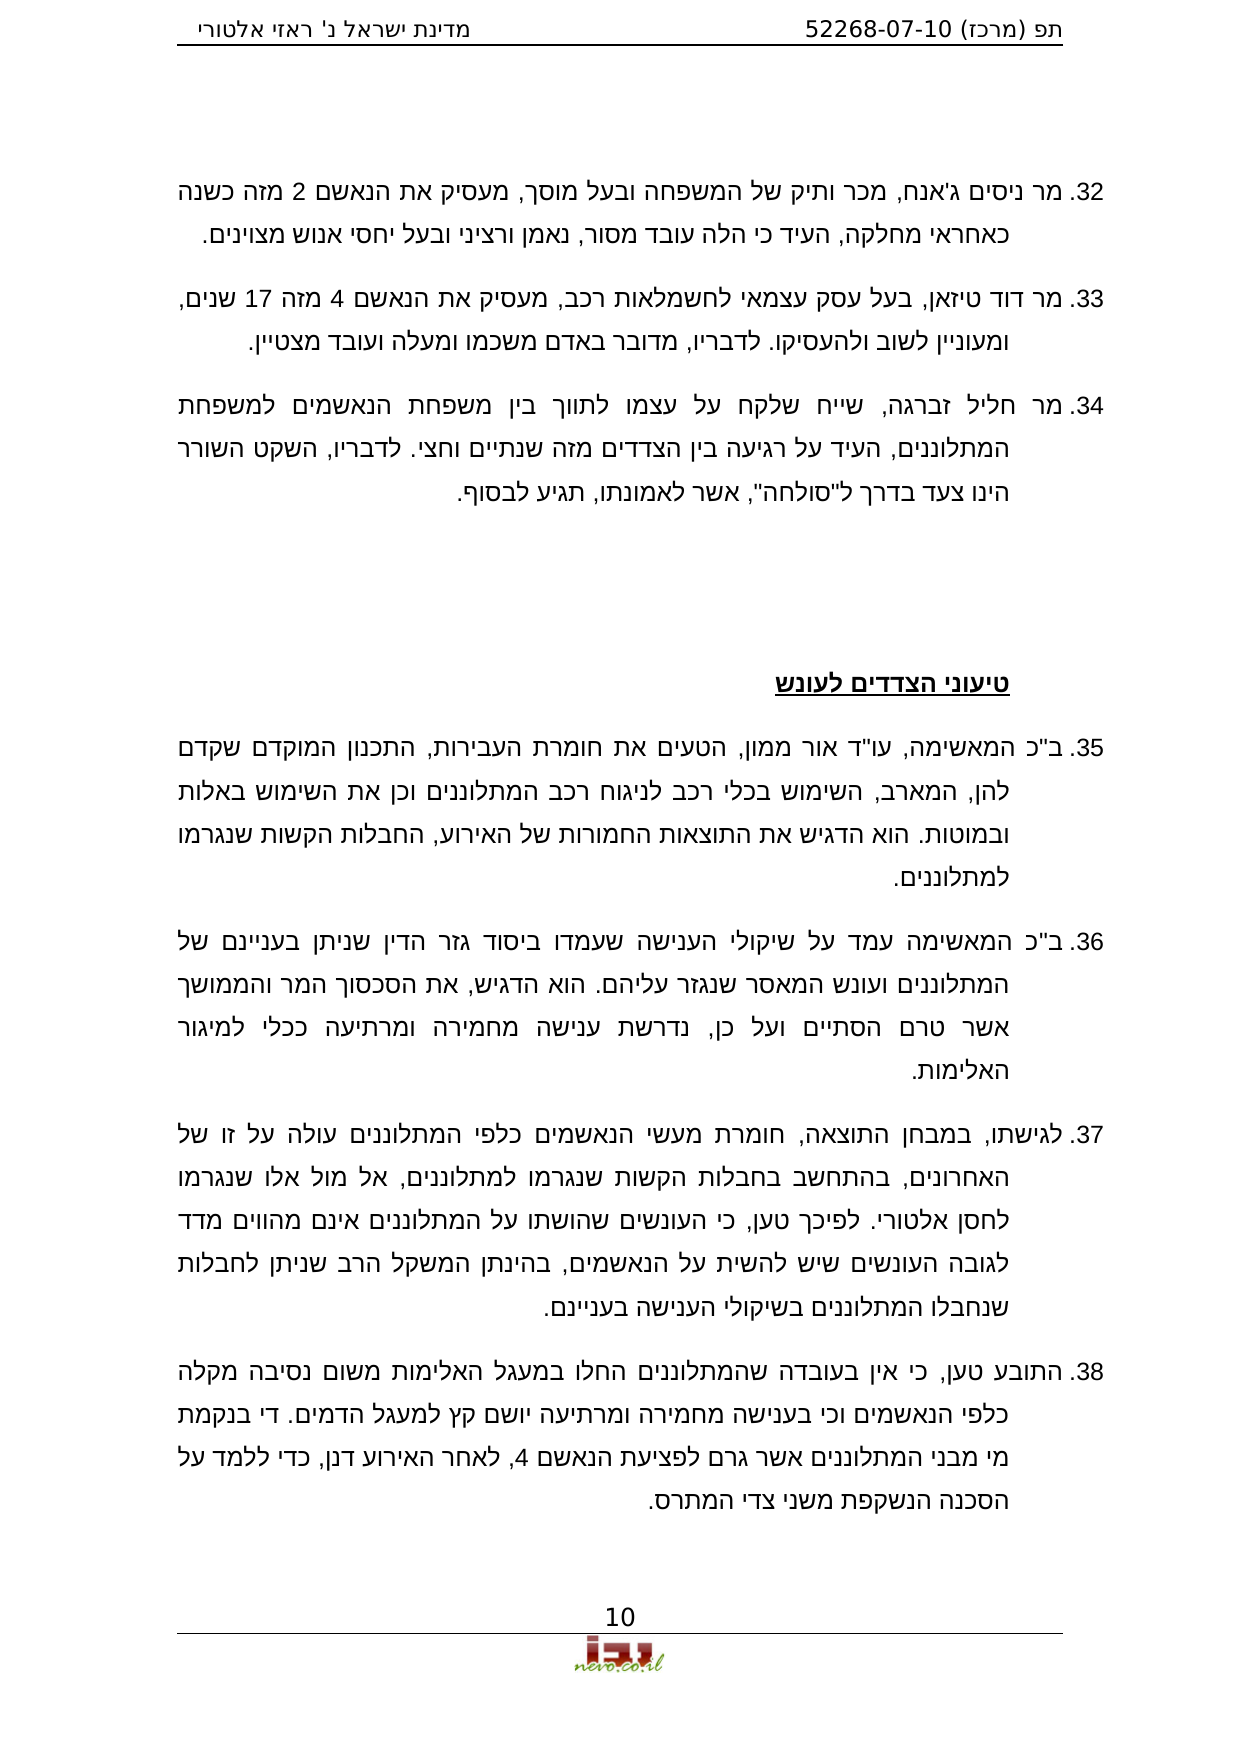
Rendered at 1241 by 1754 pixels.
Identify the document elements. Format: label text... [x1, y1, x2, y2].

list מר ניסים ג'אנח, מכר ותיק של המשפחה ובעל מוסך, מעסיק את הנאשם 2 מזה כשנה כאחראי מחלקה, העיד כי הלה עובד מסור, נאמן ורציני ובעל יחסי אנוש מצוינים. [177, 177, 1069, 249]
text טיעוני הצדדים לעונש [177, 669, 1063, 698]
list ב"כ המאשימה עמד על שיקולי הענישה שעמדו ביסוד גזר הדין שניתן בעניינם של המתלוננים ועונש המאסר שנגזר עליהם. הוא הדגיש, את הסכסוך המר והממושך אשר טרם הסתיים ועל כן, נדרשת ענישה מחמירה ומרתיעה ככלי למיגור האלימות. [177, 927, 1069, 1085]
list ב"כ המאשימה, עו"ד אור ממון, הטעים את חומרת העבירות, התכנון המוקדם שקדם להן, המארב, השימוש בכלי רכב לניגוח רכב המתלוננים וכן את השימוש באלות ובמוטות. הוא הדגיש את התוצאות החמורות של האירוע, החבלות הקשות שנגרמו למתלוננים. [177, 733, 1069, 892]
list מר דוד טיזאן, בעל עסק עצמאי לחשמלאות רכב, מעסיק את הנאשם 4 מזה 17 שנים, ומעוניין לשוב ולהעסיקו. לדבריו, מדובר באדם משכמו ומעלה ועובד מצטיין. [177, 284, 1069, 356]
list לגישתו, במבחן התוצאה, חומרת מעשי הנאשמים כלפי המתלוננים עולה על זו של האחרונים, בהתחשב בחבלות הקשות שנגרמו למתלוננים, אל מול אלו שנגרמו לחסן אלטורי. לפיכך טען, כי העונשים שהושתו על המתלוננים אינם מהווים מדד לגובה העונשים שיש להשית על הנאשמים, בהינתן המשקל הרב שניתן לחבלות שנחבלו המתלוננים בשיקולי הענישה בעניינם. [177, 1120, 1069, 1321]
picture [574, 1635, 666, 1673]
list מר חליל זברגה, שייח שלקח על עצמו לתווך בין משפחת הנאשמים למשפחת המתלוננים, העיד על רגיעה בין הצדדים מזה שנתיים וחצי. לדבריו, השקט השורר הינו צעד בדרך ל"סולחה", אשר לאמונתו, תגיע לבסוף. [177, 391, 1069, 506]
list התובע טען, כי אין בעובדה שהמתלוננים החלו במעגל האלימות משום נסיבה מקלה כלפי הנאשמים וכי בענישה מחמירה ומרתיעה יושם קץ למעגל הדמים. די בנקמת מי מבני המתלוננים אשר גרם לפציעת הנאשם 4, לאחר האירוע דנן, כדי ללמד על הסכנה הנשקפת משני צדי המתרס. [177, 1357, 1069, 1515]
